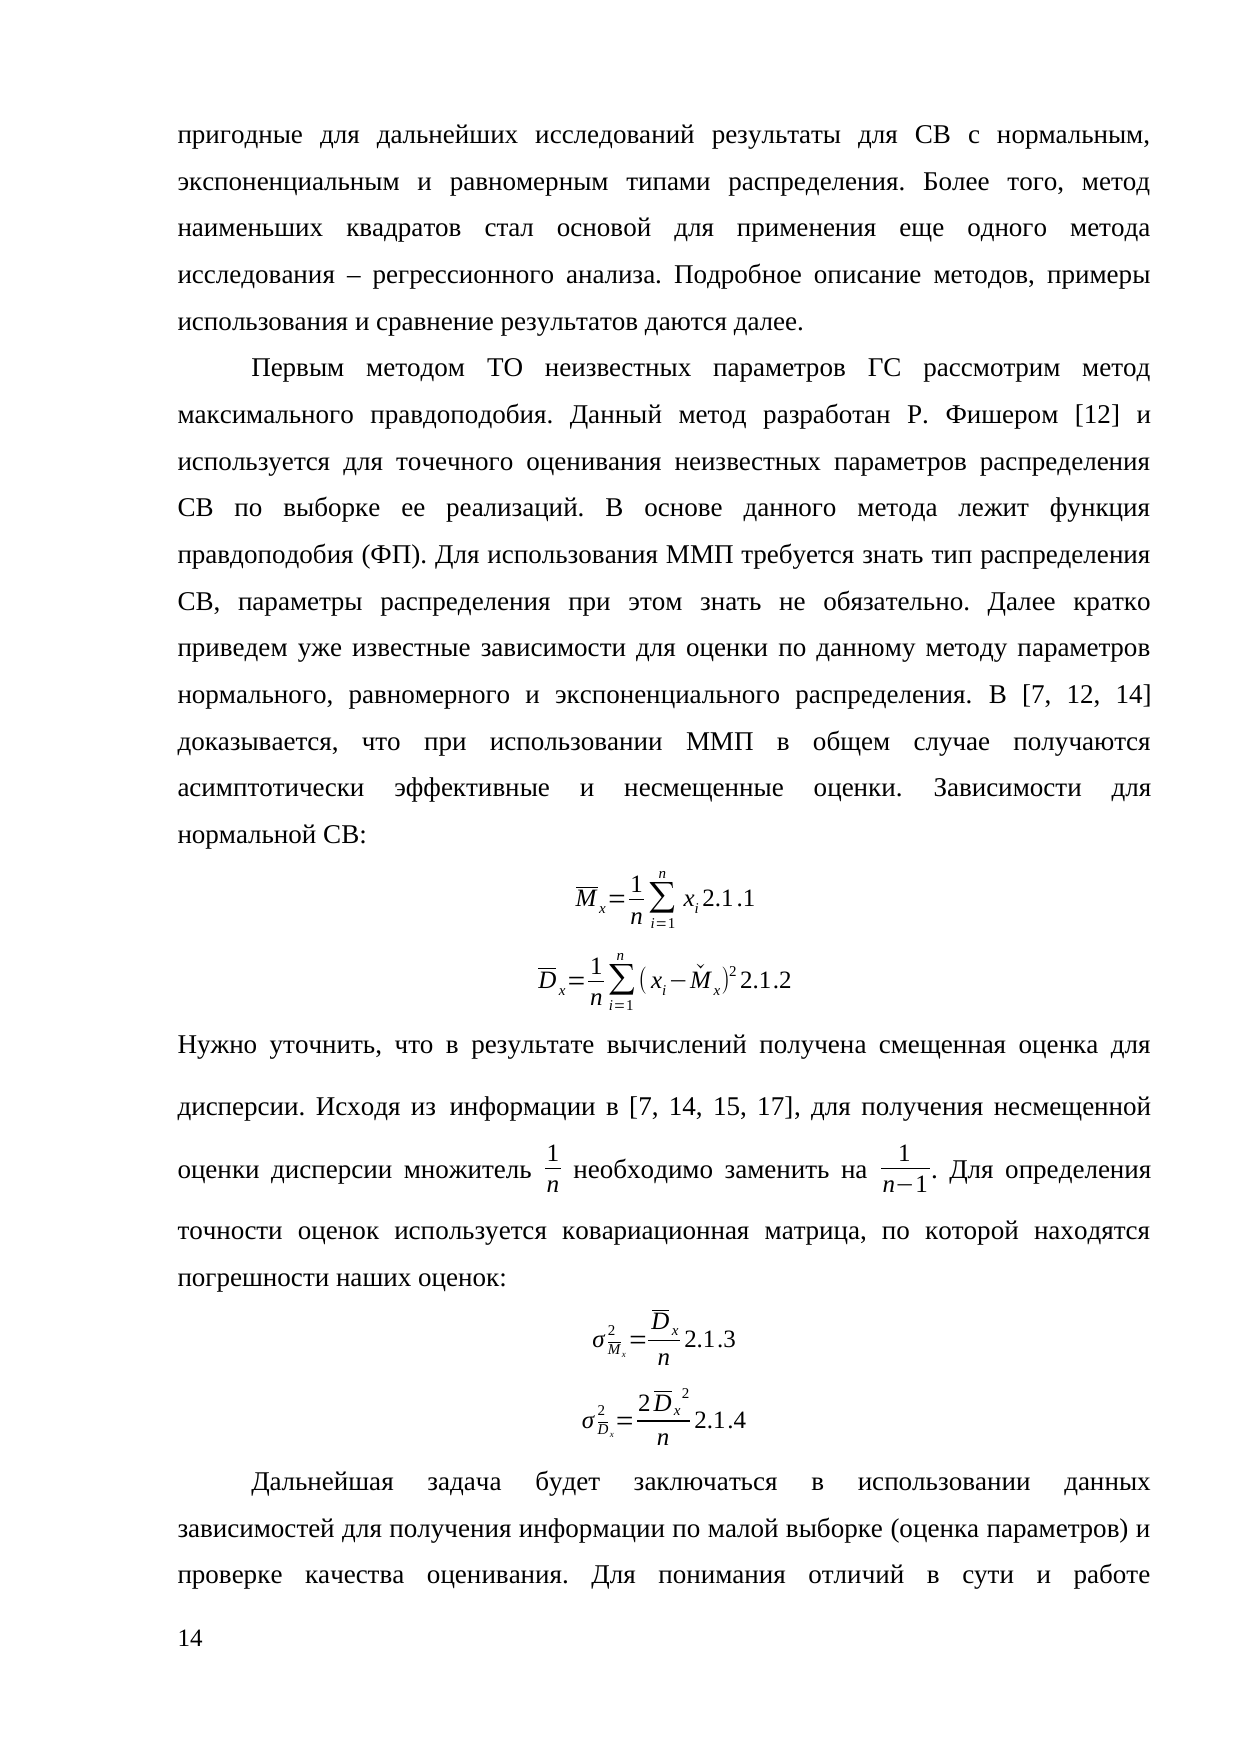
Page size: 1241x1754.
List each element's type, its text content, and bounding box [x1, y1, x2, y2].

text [177, 1465, 1152, 1589]
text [177, 118, 1152, 336]
text Нужно уточнить, что в результате вычислений получена смещенная оценка для дисперсии. Исходя из информации в [7, 14, 15, 17], для получения несмещенной оценки дисперсии множитель необходимо заменить на . Для определения точности оценок используется ковариационная матрица, по которой находятся погрешности наших оценок: [177, 1028, 1152, 1292]
text Первым методом ТО неизвестных параметров ГС рассмотрим метод максимального правдоподобия. Данный метод разработан Р. Фишером [12] и используется для точечного оценивания неизвестных параметров распределения СВ по выборке ее реализаций. В основе данного метода лежит функция правдоподобия (ФП). Для использования ММП требуется знать тип распределения СВ, параметры распределения при этом знать не обязательно. Далее кратко приведем уже известные зависимости для оценки по данному методу параметров нормального, равномерного и экспоненциального распределения. В [7, 12, 14] доказывается, что при использовании ММП в общем случае получаются асимптотически эффективные и несмещенные оценки. Зависимости для нормальной СВ: [177, 351, 1152, 849]
